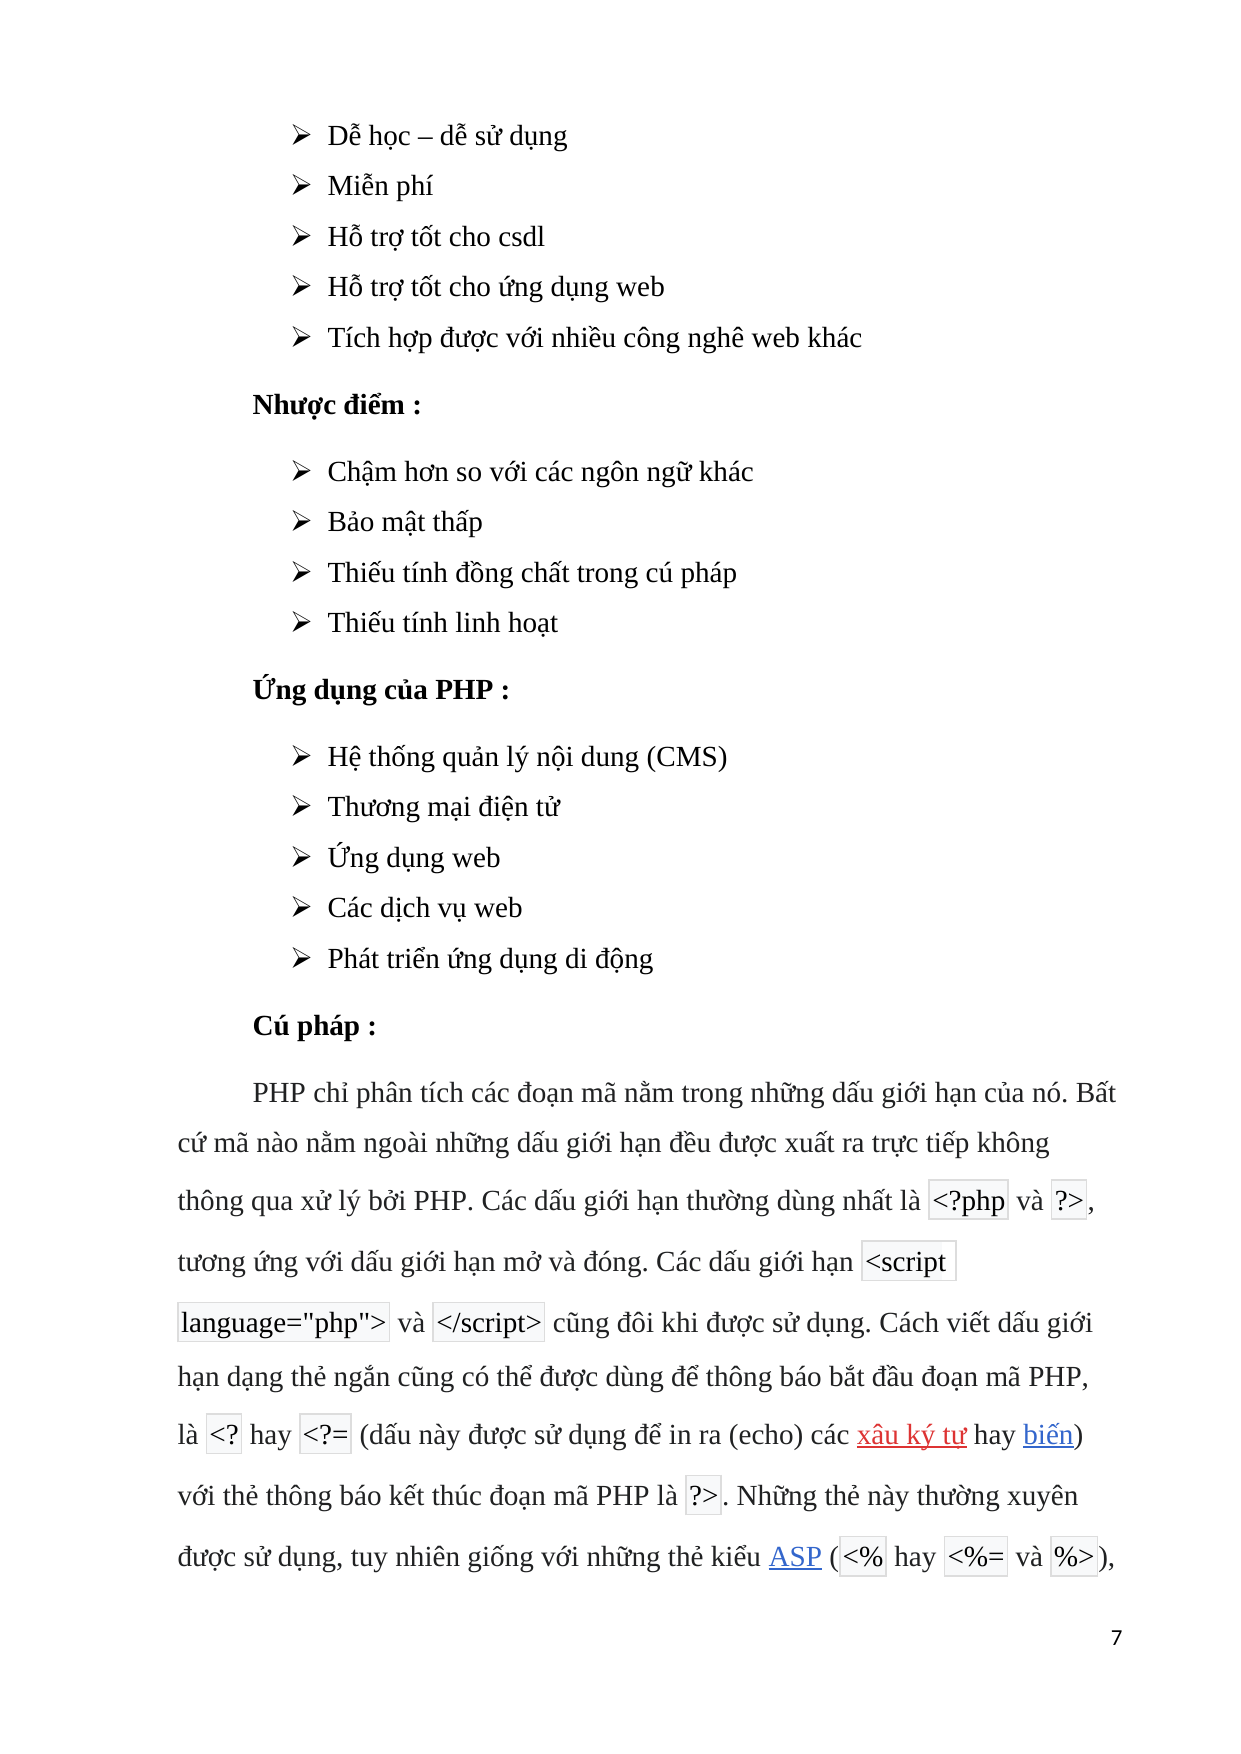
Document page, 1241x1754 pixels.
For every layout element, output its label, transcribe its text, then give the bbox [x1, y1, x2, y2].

text Nhược điểm : [252, 387, 1122, 420]
list Bảo mật thấp [290, 504, 1122, 538]
list Phát triển ứng dụng di động [290, 941, 1122, 974]
text Ứng dụng của PHP : [252, 672, 1122, 706]
list Hệ thống quản lý nội dung (CMS) [290, 739, 1122, 773]
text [177, 1075, 1122, 1577]
list Thiếu tính linh hoạt [290, 605, 1122, 639]
list Thương mại điện tử [290, 789, 1122, 823]
list Thiếu tính đồng chất trong cú pháp [290, 555, 1122, 588]
list Các dịch vụ web [290, 890, 1122, 924]
list Dễ học – dễ sử dụng [290, 118, 1122, 152]
list Tích hợp được với nhiều công nghê web khác [290, 320, 1122, 353]
text Cú pháp : [252, 1008, 1122, 1041]
list Miễn phí [290, 168, 1122, 202]
list Chậm hơn so với các ngôn ngữ khác [290, 454, 1122, 487]
list Hỗ trợ tốt cho ứng dụng web [290, 269, 1122, 303]
list Ứng dụng web [290, 840, 1122, 874]
list Hỗ trợ tốt cho csdl [290, 219, 1122, 253]
